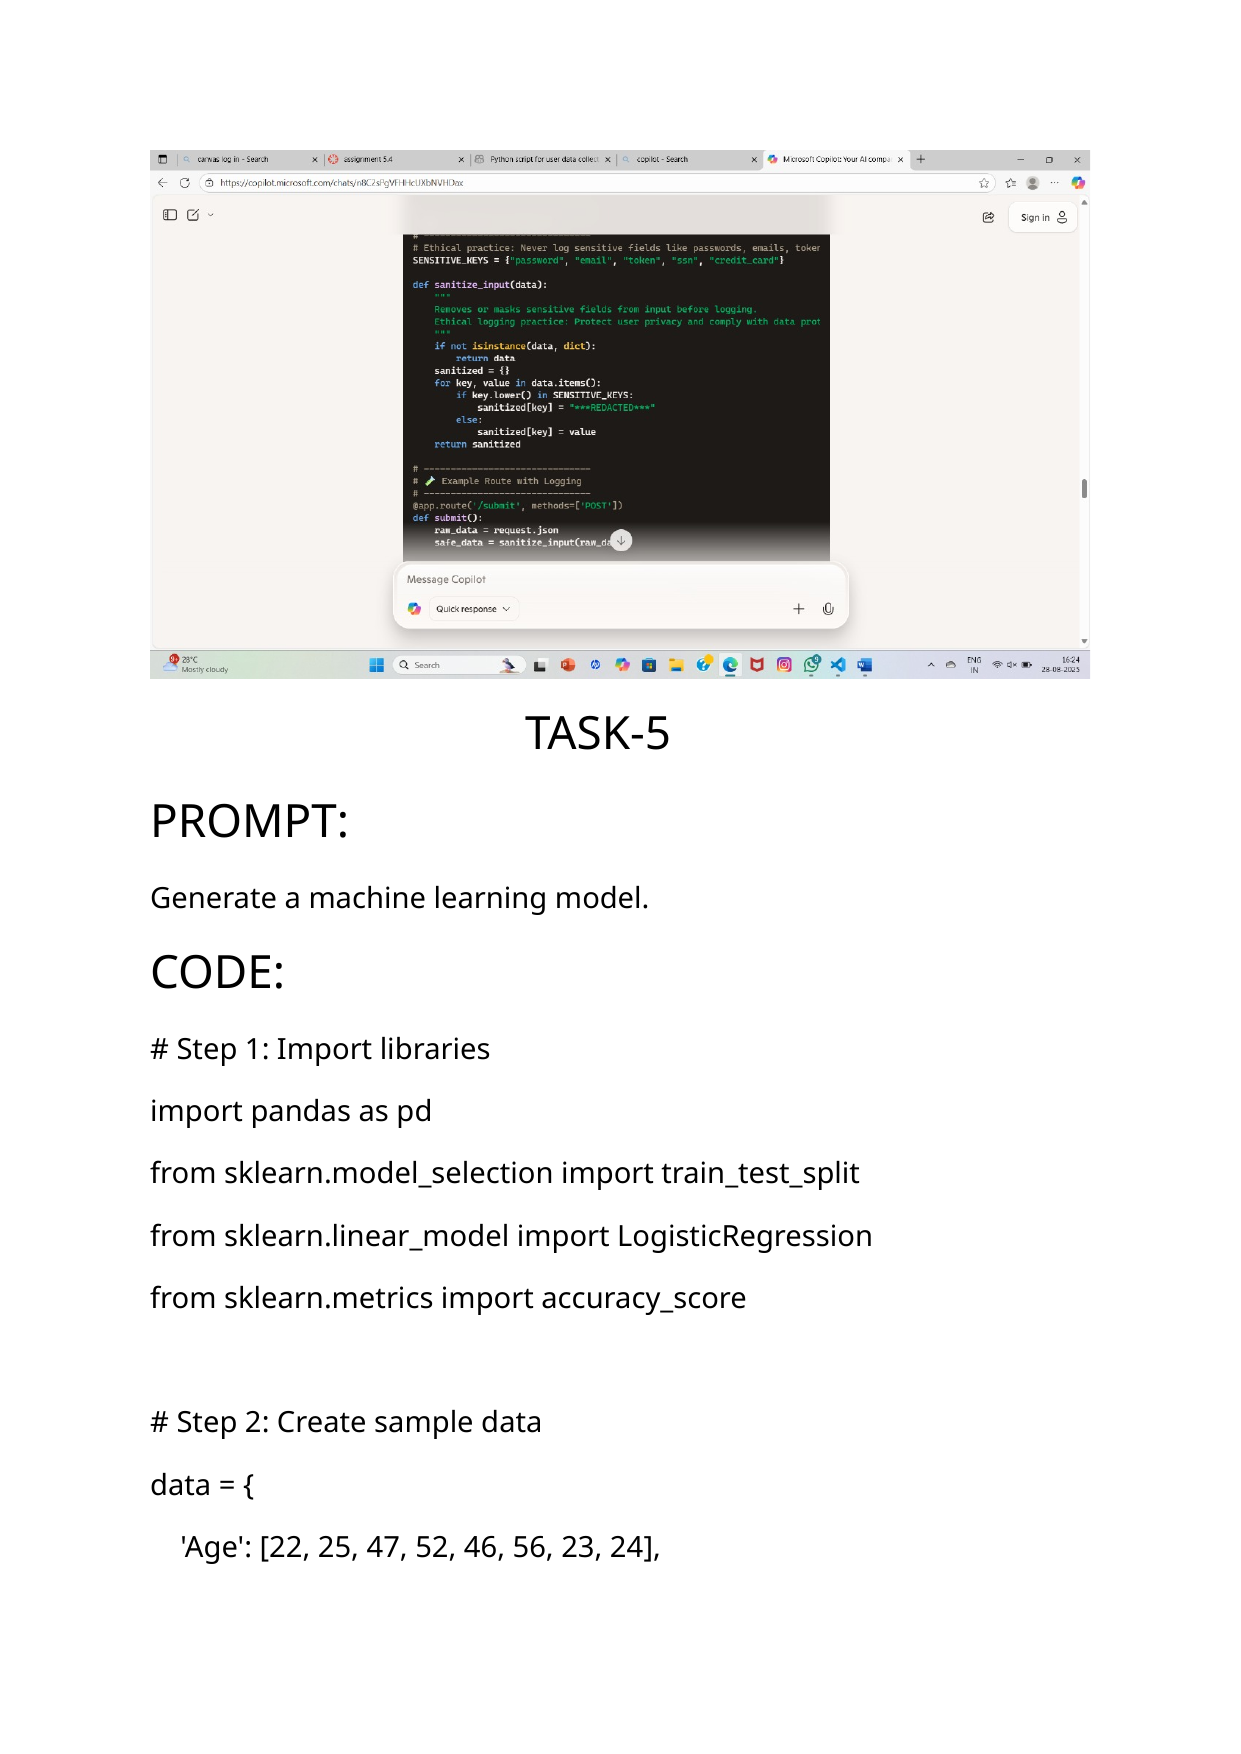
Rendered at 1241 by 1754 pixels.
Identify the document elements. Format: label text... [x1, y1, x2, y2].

text # Step 1: Import libraries [150, 1028, 1090, 1068]
text from sklearn.metrics import accuracy_score [150, 1277, 1090, 1317]
text from sklearn.linear_model import LogisticRegression [150, 1215, 1090, 1254]
text CODE: [150, 939, 1090, 1002]
text # Step 2: Create sample data [150, 1402, 1090, 1441]
text import pandas as pd [150, 1090, 1090, 1130]
text PROMPT: [150, 789, 1090, 851]
text data = { [150, 1464, 1090, 1504]
text TASK-5 [525, 701, 1090, 763]
picture [150, 150, 1091, 679]
text from sklearn.model_selection import train_test_split [150, 1152, 1090, 1192]
text 'Age': [22, 25, 47, 52, 46, 56, 23, 24], [150, 1526, 1090, 1566]
text Generate a machine learning model. [150, 877, 1090, 917]
